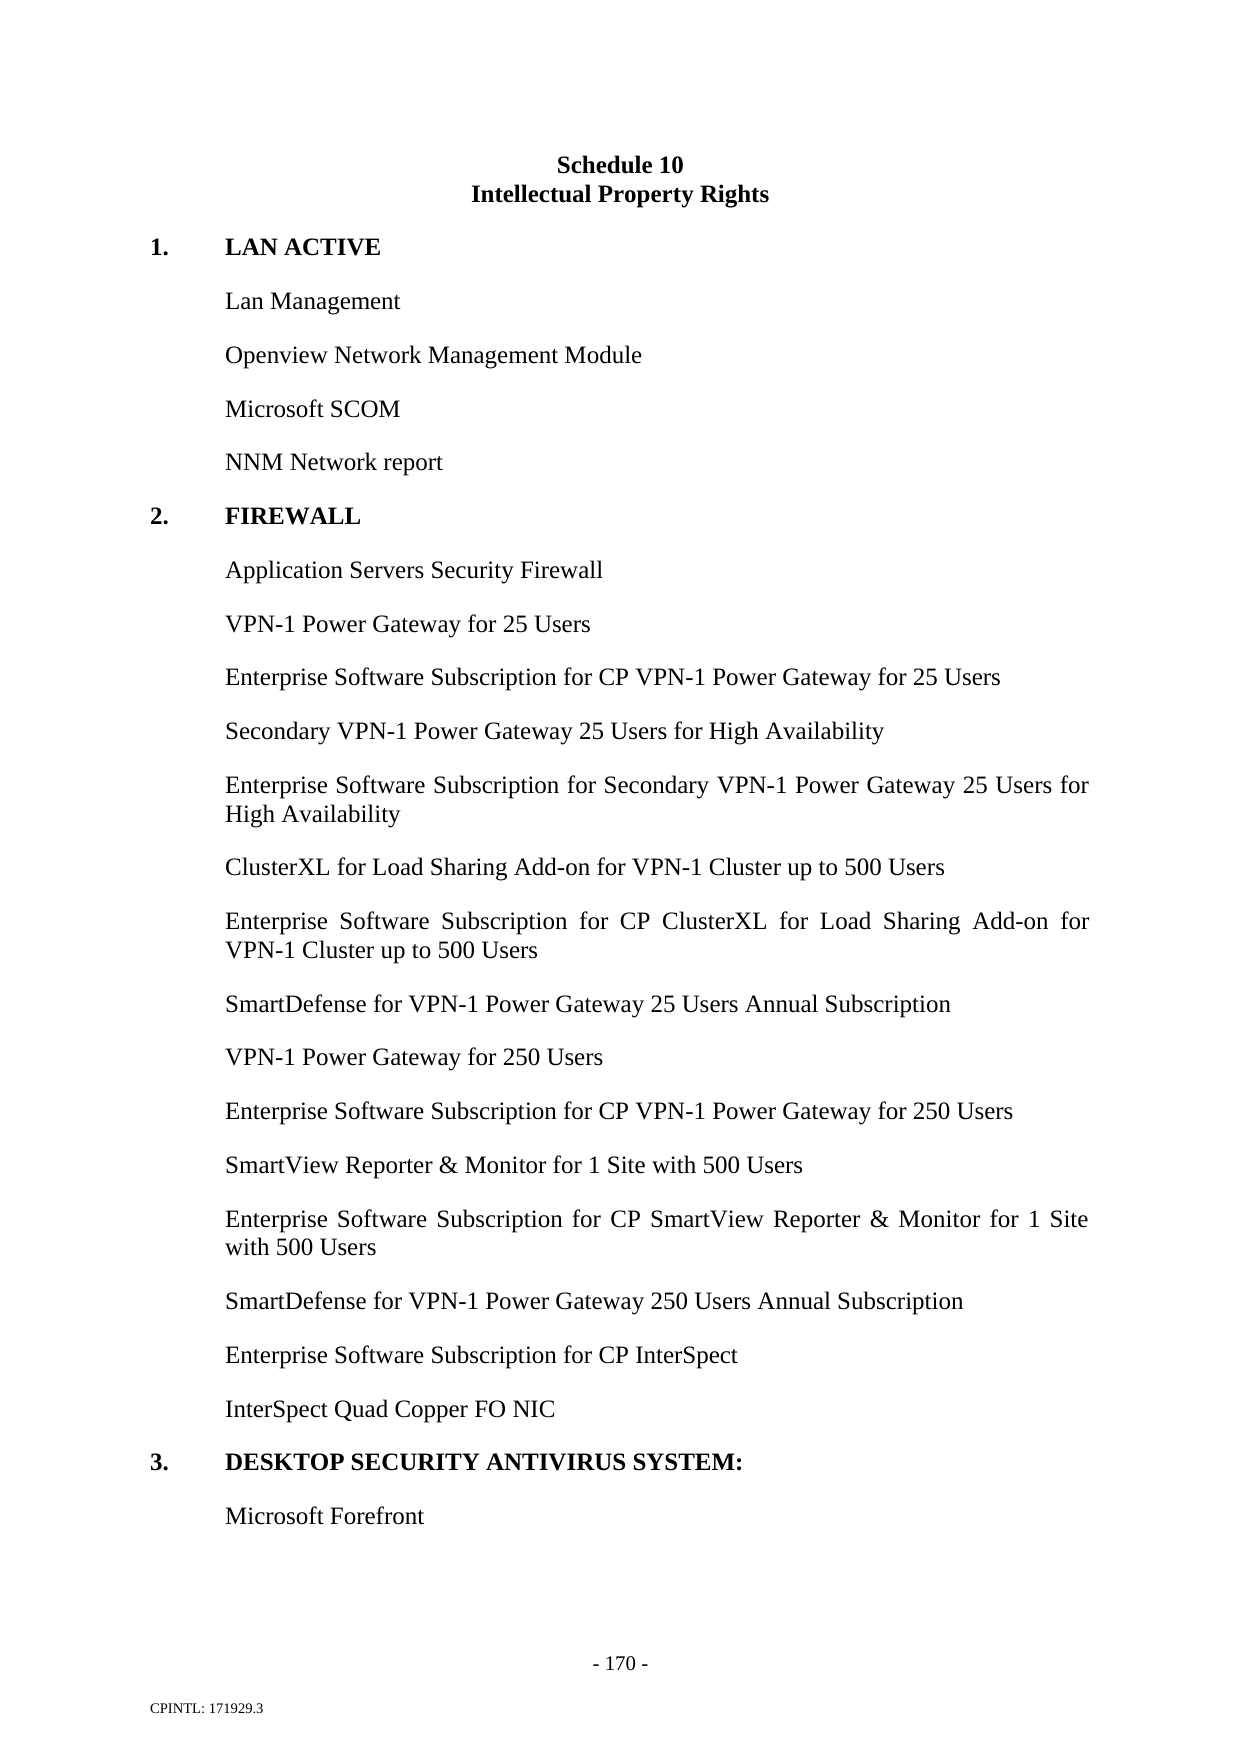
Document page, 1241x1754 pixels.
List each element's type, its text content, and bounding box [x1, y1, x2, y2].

text Enterprise Software Subscription for CP SmartView Reporter & Monitor for 1 Site with 500 Users [225, 1204, 1090, 1261]
text NNM Network report [225, 447, 1090, 476]
text Enterprise Software Subscription for CP ClusterXL for Load Sharing Add-on for VPN-1 Cluster up to 500 Users [225, 906, 1090, 964]
text Enterprise Software Subscription for Secondary VPN-1 Power Gateway 25 Users for High Availability [225, 770, 1090, 827]
list Intellectual Property Rights [150, 150, 1090, 207]
text Enterprise Software Subscription for CP VPN-1 Power Gateway for 25 Users [225, 662, 1090, 691]
text InterSpect Quad Copper FO NIC [225, 1394, 1090, 1422]
text Microsoft Forefront [225, 1501, 1090, 1530]
text SmartView Reporter & Monitor for 1 Site with 500 Users [225, 1150, 1090, 1179]
list FIREWALL [150, 501, 1090, 530]
list LAN ACTIVE [150, 232, 1090, 261]
text Microsoft SCOM [225, 394, 1090, 422]
text Secondary VPN-1 Power Gateway 25 Users for High Availability [225, 716, 1090, 745]
text Application Servers Security Firewall [225, 555, 1090, 584]
text Lan Management [225, 286, 1090, 315]
text VPN-1 Power Gateway for 250 Users [225, 1042, 1090, 1071]
text ClusterXL for Load Sharing Add-on for VPN-1 Cluster up to 500 Users [225, 852, 1090, 881]
text Enterprise Software Subscription for CP InterSpect [225, 1340, 1090, 1369]
text VPN-1 Power Gateway for 25 Users [225, 609, 1090, 637]
text SmartDefense for VPN-1 Power Gateway 250 Users Annual Subscription [225, 1286, 1090, 1315]
list DESKTOP SECURITY ANTIVIRUS SYSTEM: [150, 1447, 1090, 1476]
text Openview Network Management Module [225, 340, 1090, 369]
text SmartDefense for VPN-1 Power Gateway 25 Users Annual Subscription [225, 989, 1090, 1017]
text Enterprise Software Subscription for CP VPN-1 Power Gateway for 250 Users [225, 1096, 1090, 1125]
